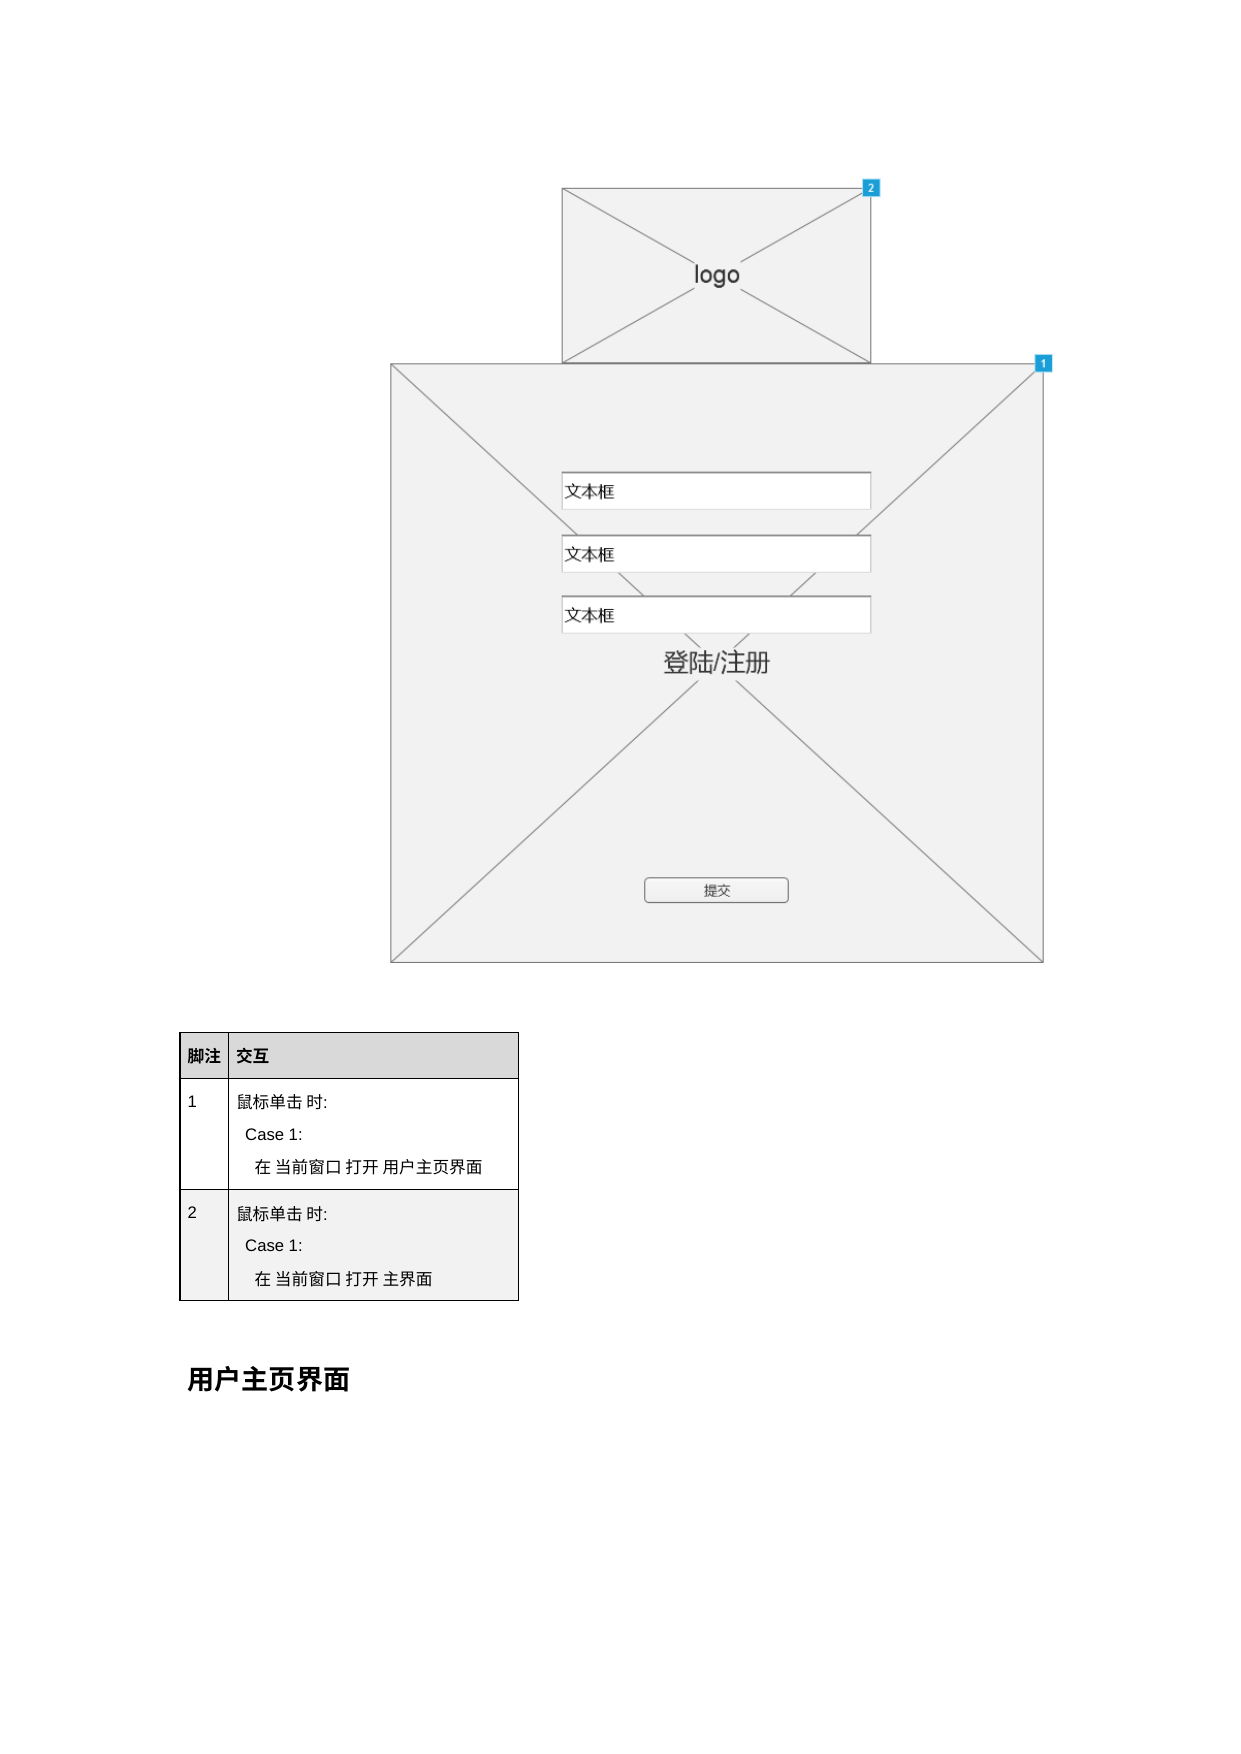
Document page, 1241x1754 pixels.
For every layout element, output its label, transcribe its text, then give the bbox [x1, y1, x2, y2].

picture [187, 162, 1053, 963]
table_cell 鼠标单击 时: Case 1: 在 当前窗口 打开 主界面 [229, 1190, 518, 1300]
table_header 交互 [229, 1033, 518, 1078]
table_cell 2 [181, 1190, 228, 1300]
table_cell 1 [181, 1079, 228, 1189]
table_cell 鼠标单击 时: Case 1: 在 当前窗口 打开 用户主页界面 [229, 1079, 518, 1189]
subtitle 用户主页界面 [187, 1346, 1053, 1411]
table_header 脚注 [181, 1033, 228, 1078]
